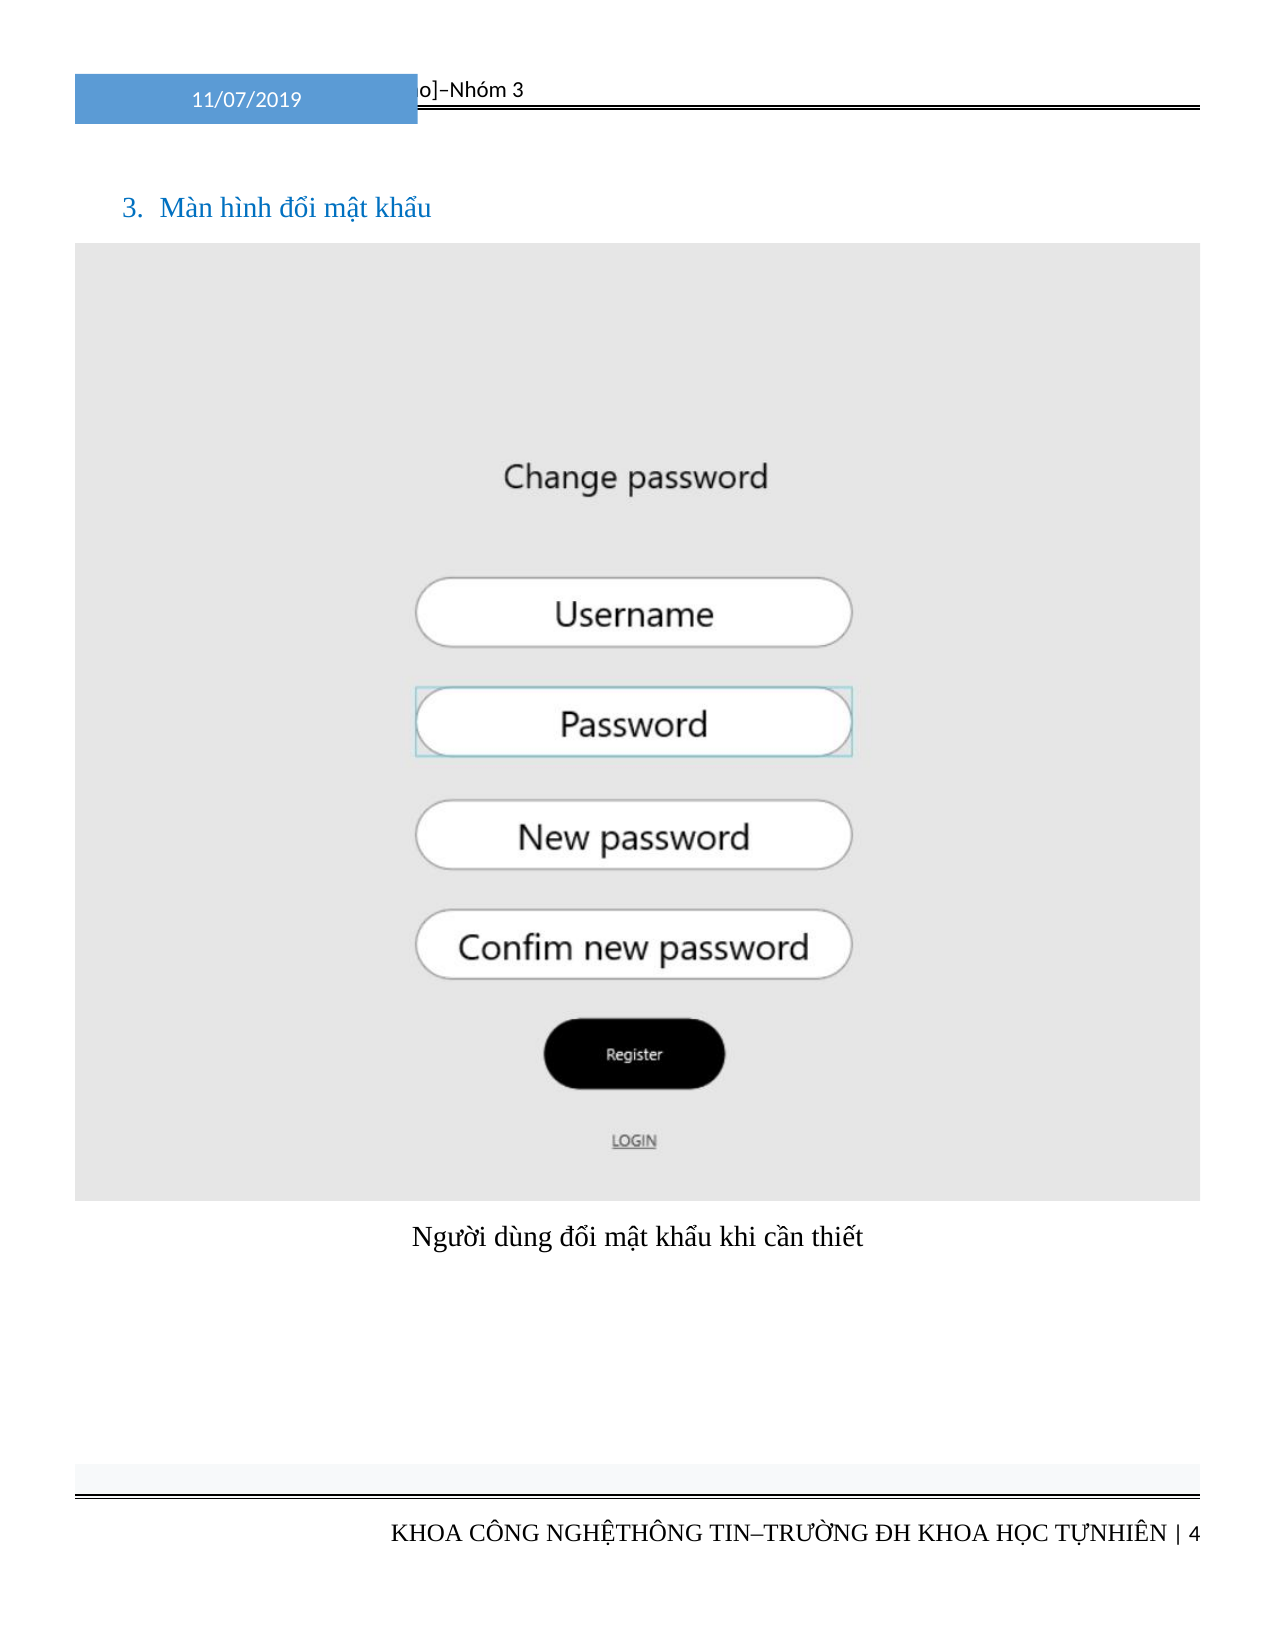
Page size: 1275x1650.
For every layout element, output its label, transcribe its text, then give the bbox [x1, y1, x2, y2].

list Màn hình đổi mật khẩu [122, 191, 1200, 224]
text Người dùng đổi mật khẩu khi cần thiết [75, 1219, 1200, 1253]
picture [75, 243, 1200, 1201]
